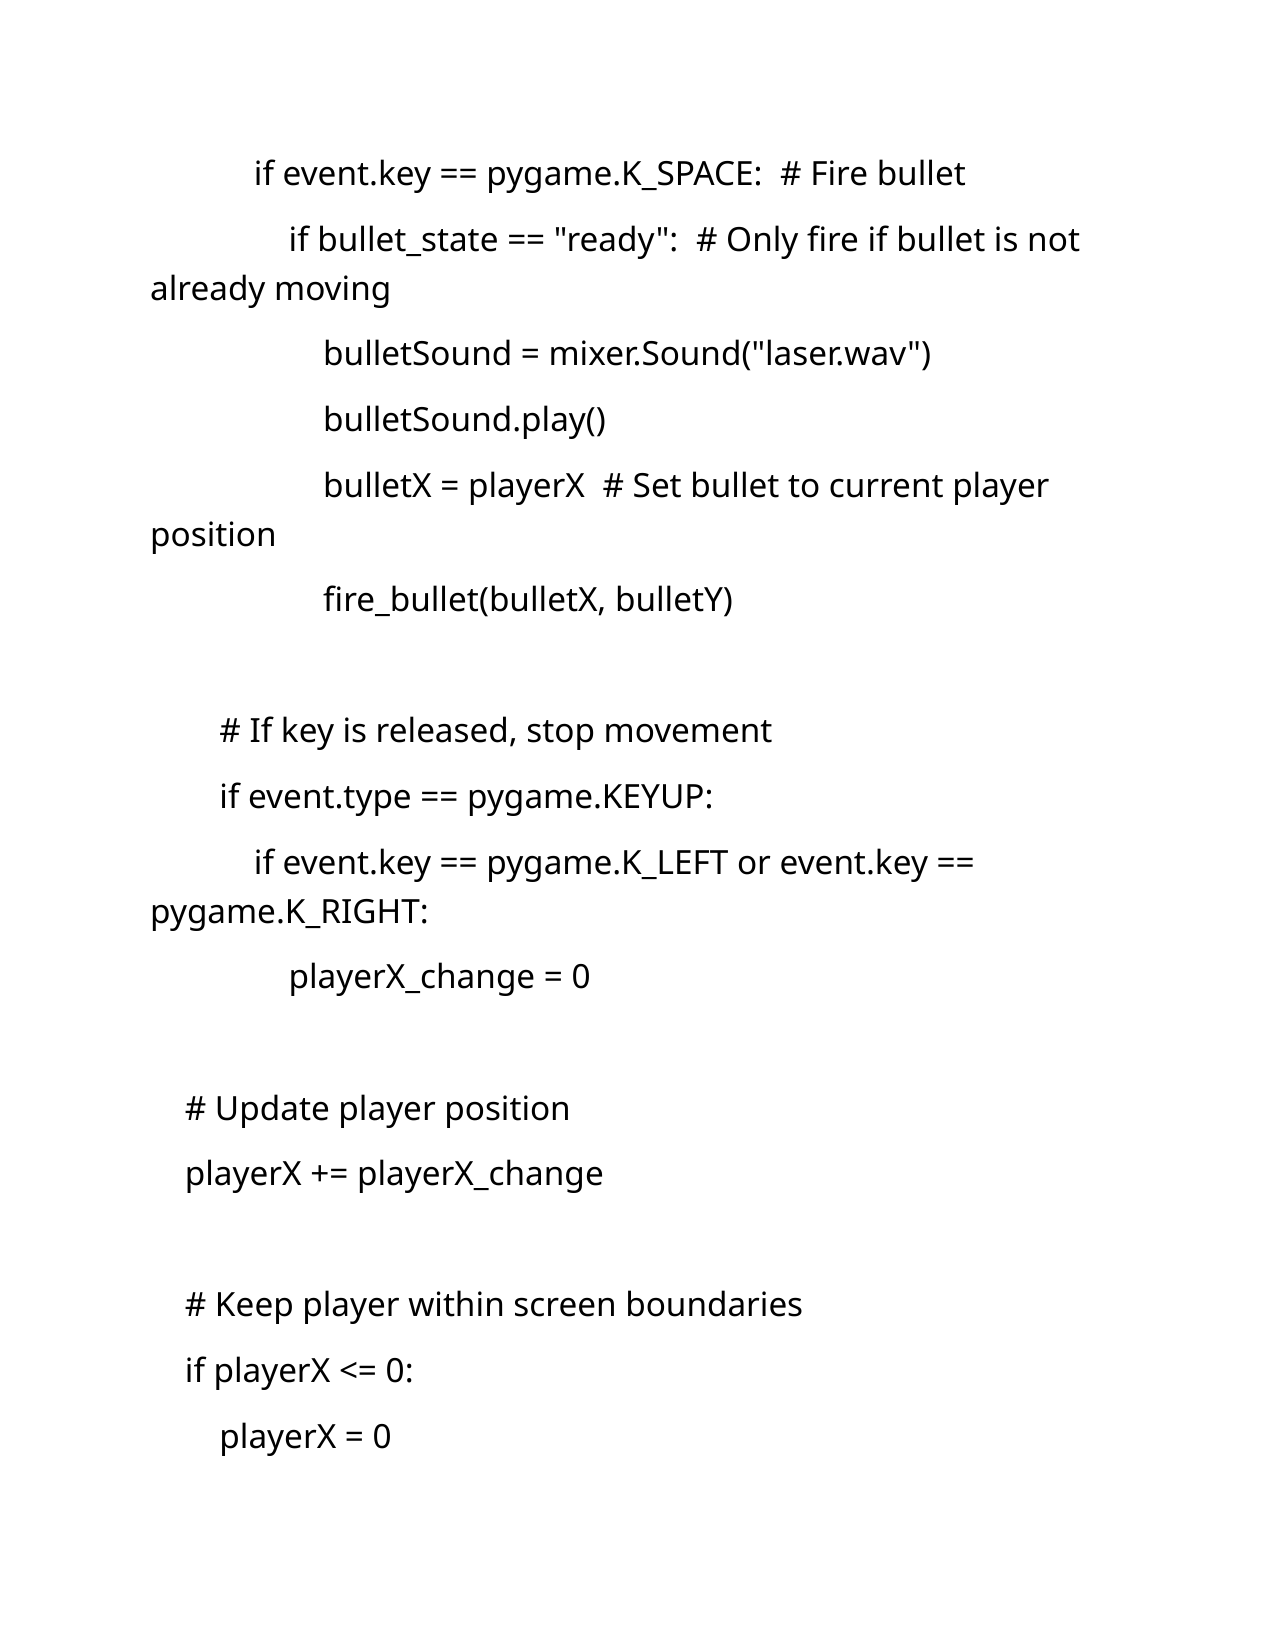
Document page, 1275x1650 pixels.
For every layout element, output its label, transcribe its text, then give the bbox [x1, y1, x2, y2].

text playerX += playerX_change [150, 1150, 1125, 1195]
text bulletX = playerX # Set bullet to current player position [150, 461, 1125, 556]
text playerX = 0 [150, 1412, 1125, 1458]
text if event.type == pygame.KEYUP: [150, 773, 1125, 818]
text if event.key == pygame.K_SPACE: # Fire bullet [150, 150, 1125, 195]
text # If key is released, stop movement [150, 707, 1125, 753]
text # Keep player within screen boundaries [150, 1281, 1125, 1327]
text bulletSound.play() [150, 396, 1125, 441]
text # Update player position [150, 1084, 1125, 1130]
text if bullet_state == "ready": # Only fire if bullet is not already moving [150, 216, 1125, 310]
text playerX_change = 0 [150, 953, 1125, 998]
text if event.key == pygame.K_LEFT or event.key == pygame.K_RIGHT: [150, 838, 1125, 933]
text if playerX <= 0: [150, 1347, 1125, 1392]
text fire_bullet(bulletX, bulletY) [150, 576, 1125, 621]
text bulletSound = mixer.Sound("laser.wav") [150, 330, 1125, 376]
